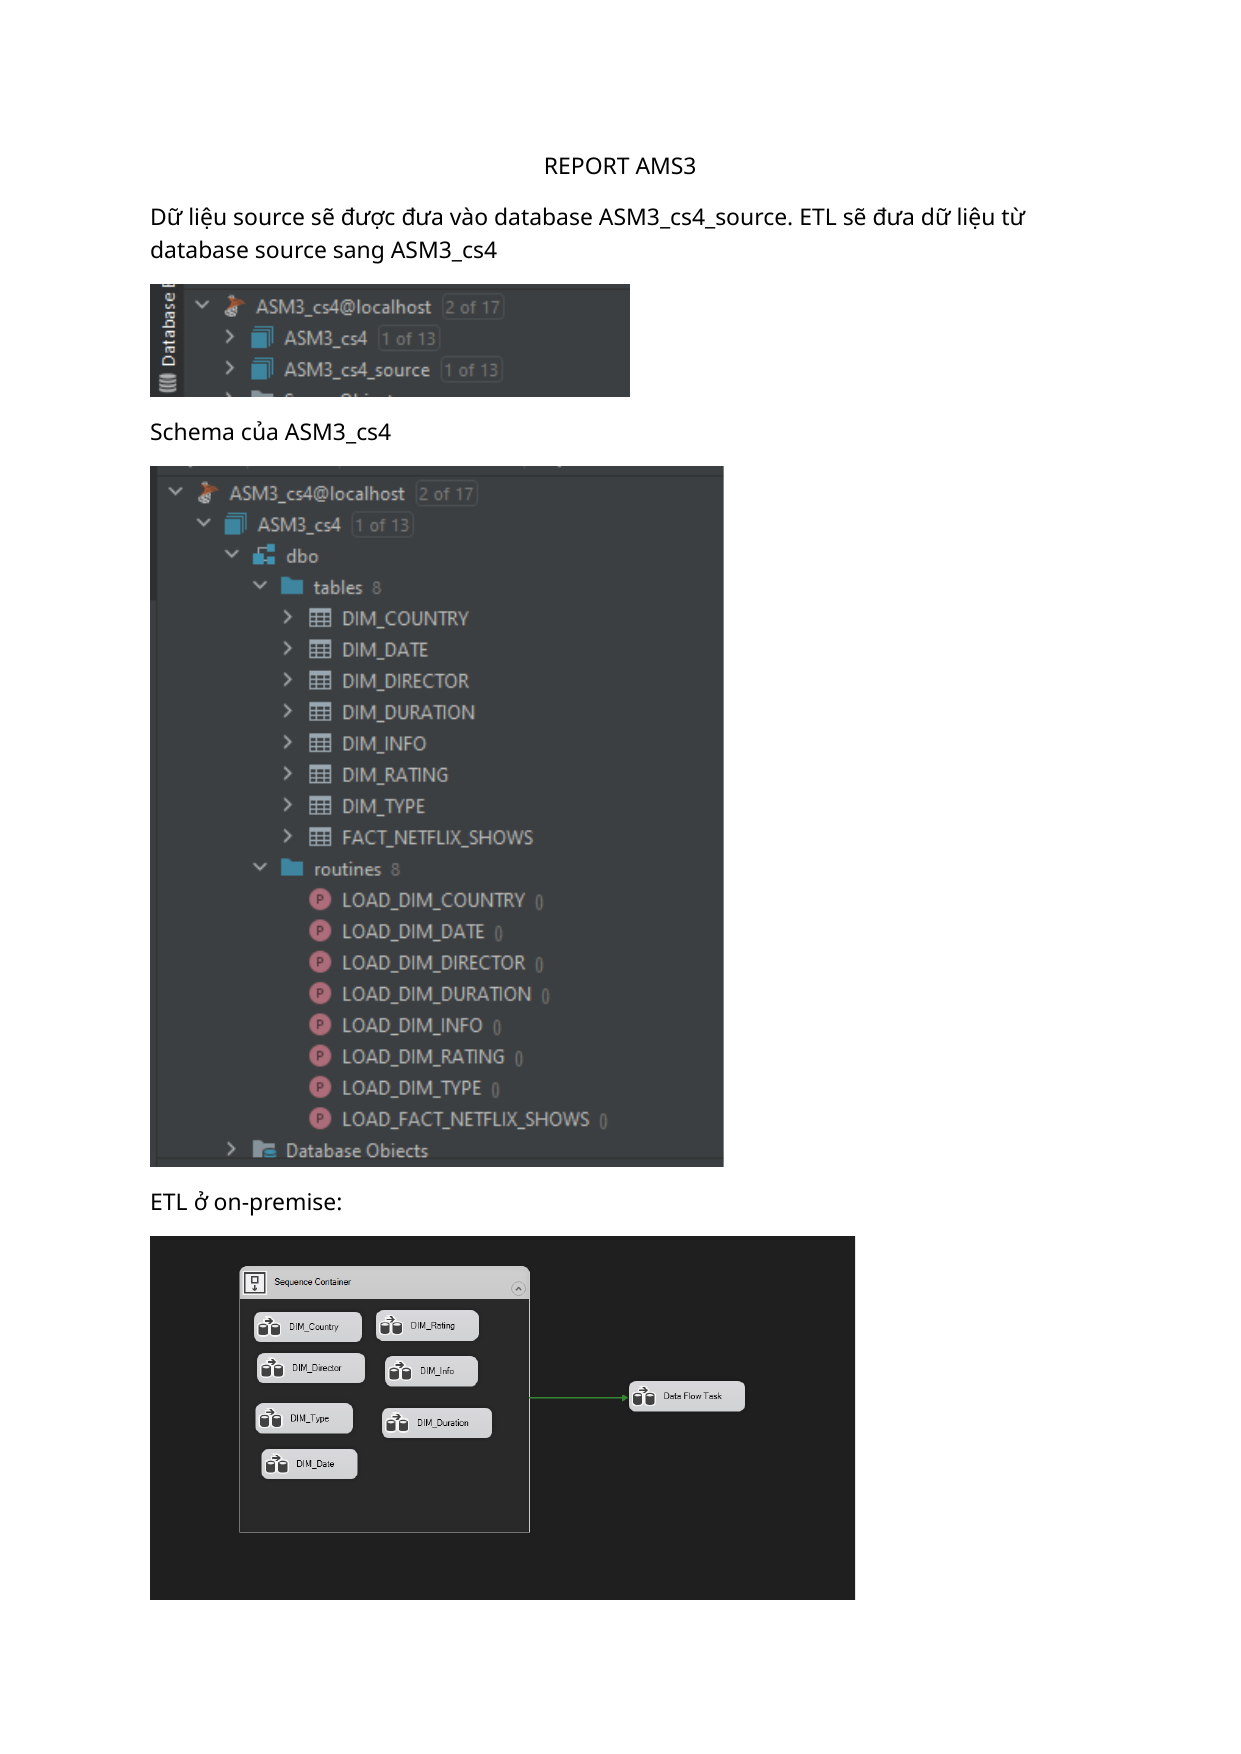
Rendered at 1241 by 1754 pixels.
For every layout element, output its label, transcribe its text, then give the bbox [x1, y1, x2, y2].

picture [150, 466, 724, 1167]
picture [150, 1236, 855, 1600]
text ETL ở on-premise: [150, 1186, 1090, 1217]
text REPORT AMS3 [150, 150, 1090, 181]
text Dữ liệu source sẽ được đưa vào database ASM3_cs4_source. ETL sẽ đưa dữ liệu từ database source sang ASM3_cs4 [150, 200, 1090, 265]
picture [150, 284, 630, 397]
text Schema của ASM3_cs4 [150, 416, 1090, 447]
